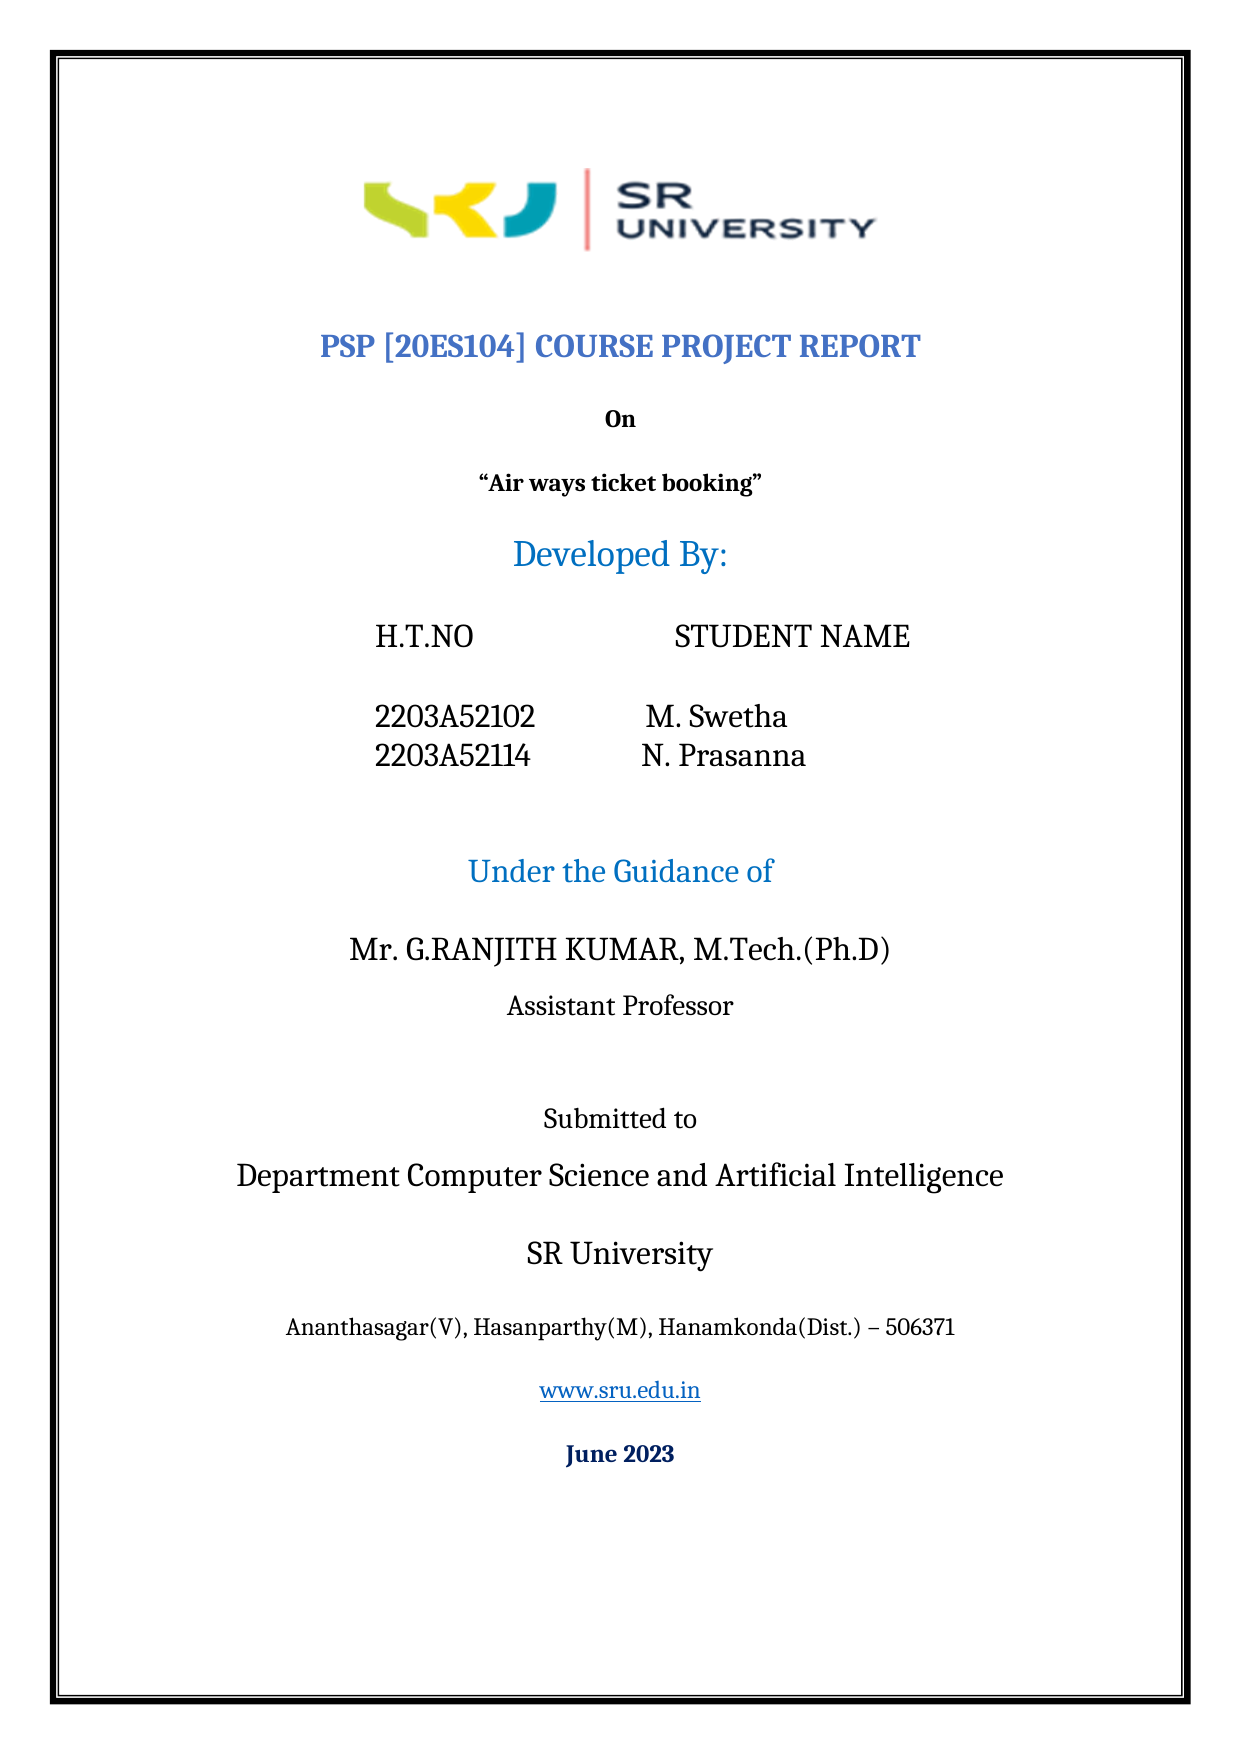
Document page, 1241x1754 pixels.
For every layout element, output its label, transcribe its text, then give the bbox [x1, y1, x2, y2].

text “Air ways ticket booking” [225, 469, 1016, 497]
text Developed By: [225, 532, 1016, 576]
text Submitted to [225, 1102, 1016, 1136]
text 2203A52114 N. Prasanna [375, 735, 1103, 774]
text Mr. G.RANJITH KUMAR, M.Tech.(Ph.D) [225, 930, 1016, 969]
text Department Computer Science and Artificial Intelligence SR University [219, 1157, 1021, 1273]
text Under the Guidance of [219, 852, 1021, 891]
picture [363, 168, 879, 252]
text 2203A52102 M. Swetha [375, 696, 1103, 735]
text H.T.NO STUDENT NAME [375, 618, 1103, 656]
text Assistant Professor [219, 989, 1021, 1023]
text On [219, 405, 1021, 434]
text June 2023 [219, 1440, 1021, 1468]
text PSP [20ES104] COURSE PROJECT REPORT [219, 327, 1021, 366]
text Ananthasagar(V), Hasanparthy(M), Hanamkonda(Dist.) – 506371 www.sru.edu.in [219, 1313, 1021, 1405]
